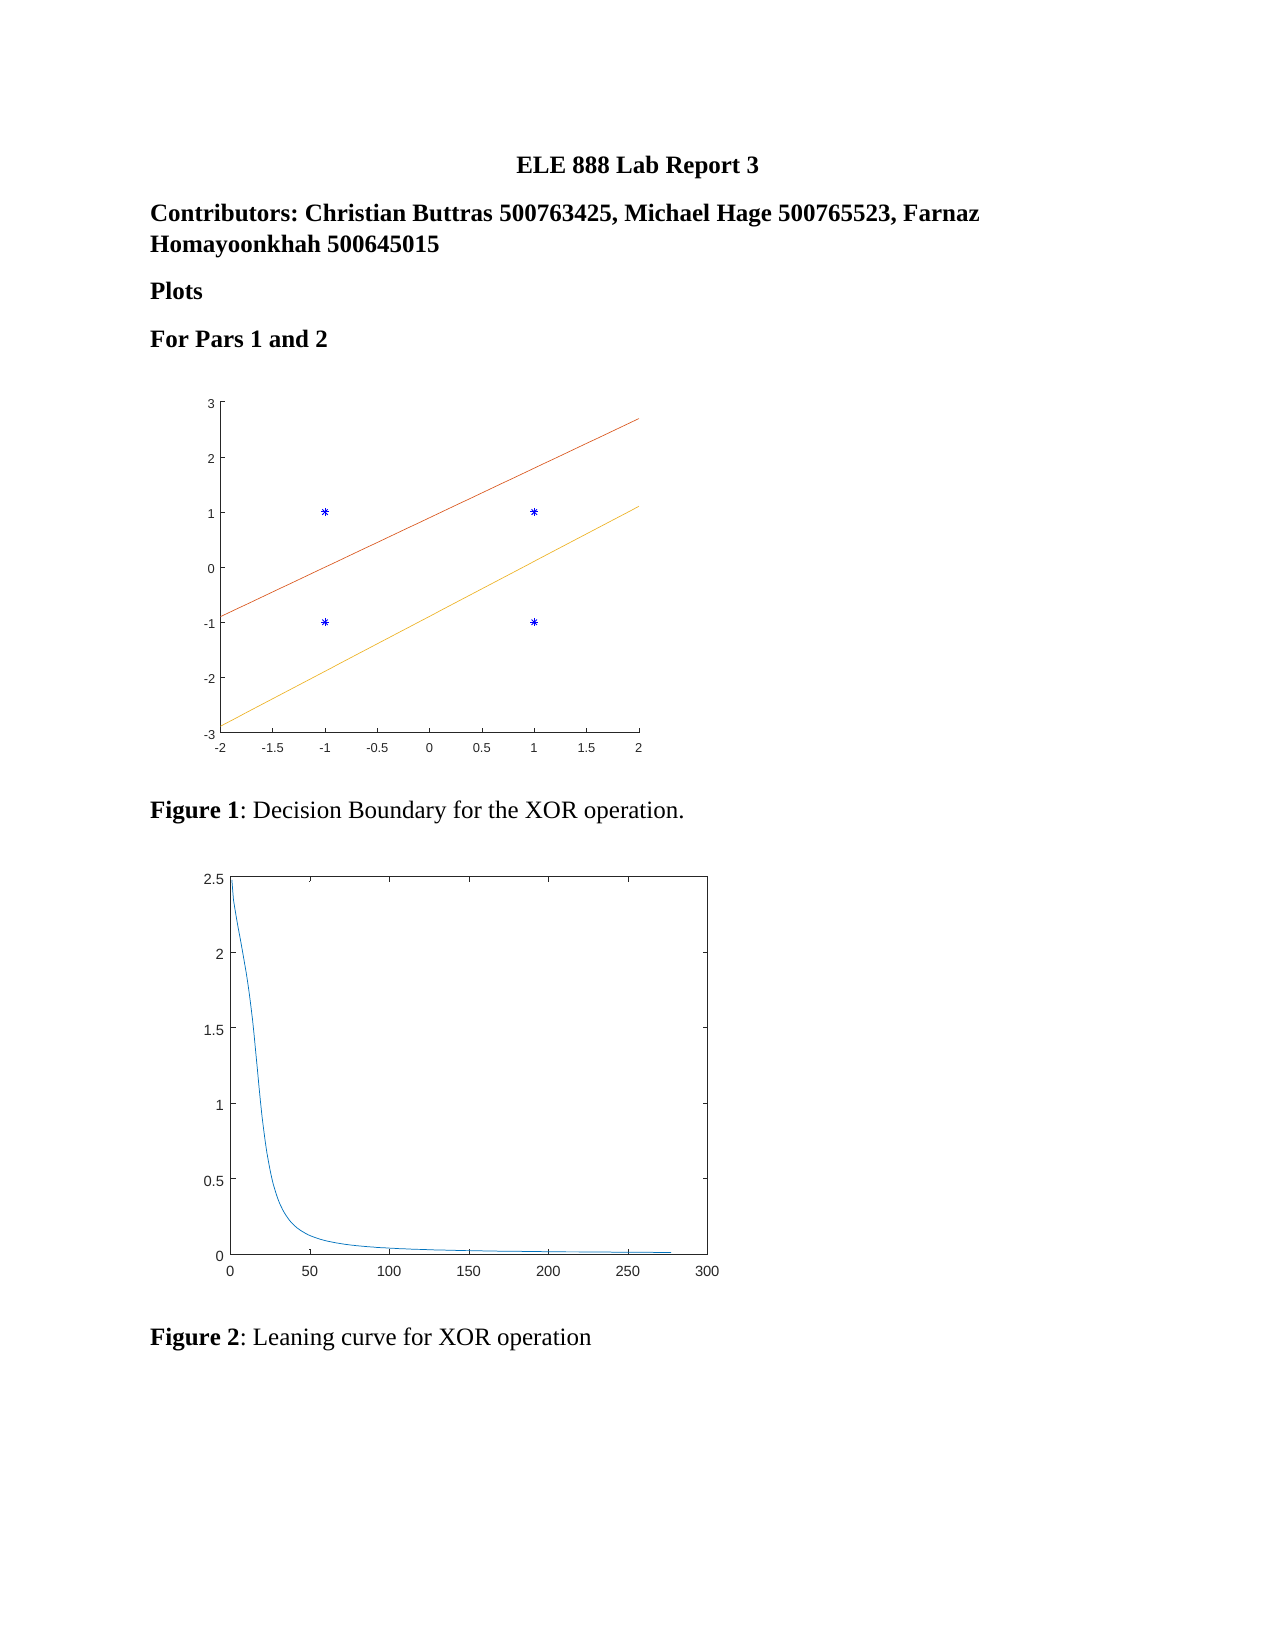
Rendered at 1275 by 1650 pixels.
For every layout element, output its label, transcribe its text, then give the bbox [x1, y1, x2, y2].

text Figure 2: Leaning curve for XOR operation [150, 1322, 1125, 1351]
text ELE 888 Lab Report 3 [150, 150, 1125, 179]
text Plots [150, 276, 1125, 305]
text Contributors: Christian Buttras 500763425, Michael Hage 500765523, Farnaz Homayoonkhah 500645015 [150, 198, 1125, 257]
text Figure 1: Decision Boundary for the XOR operation. [150, 795, 1125, 823]
text For Pars 1 and 2 [150, 324, 1125, 353]
